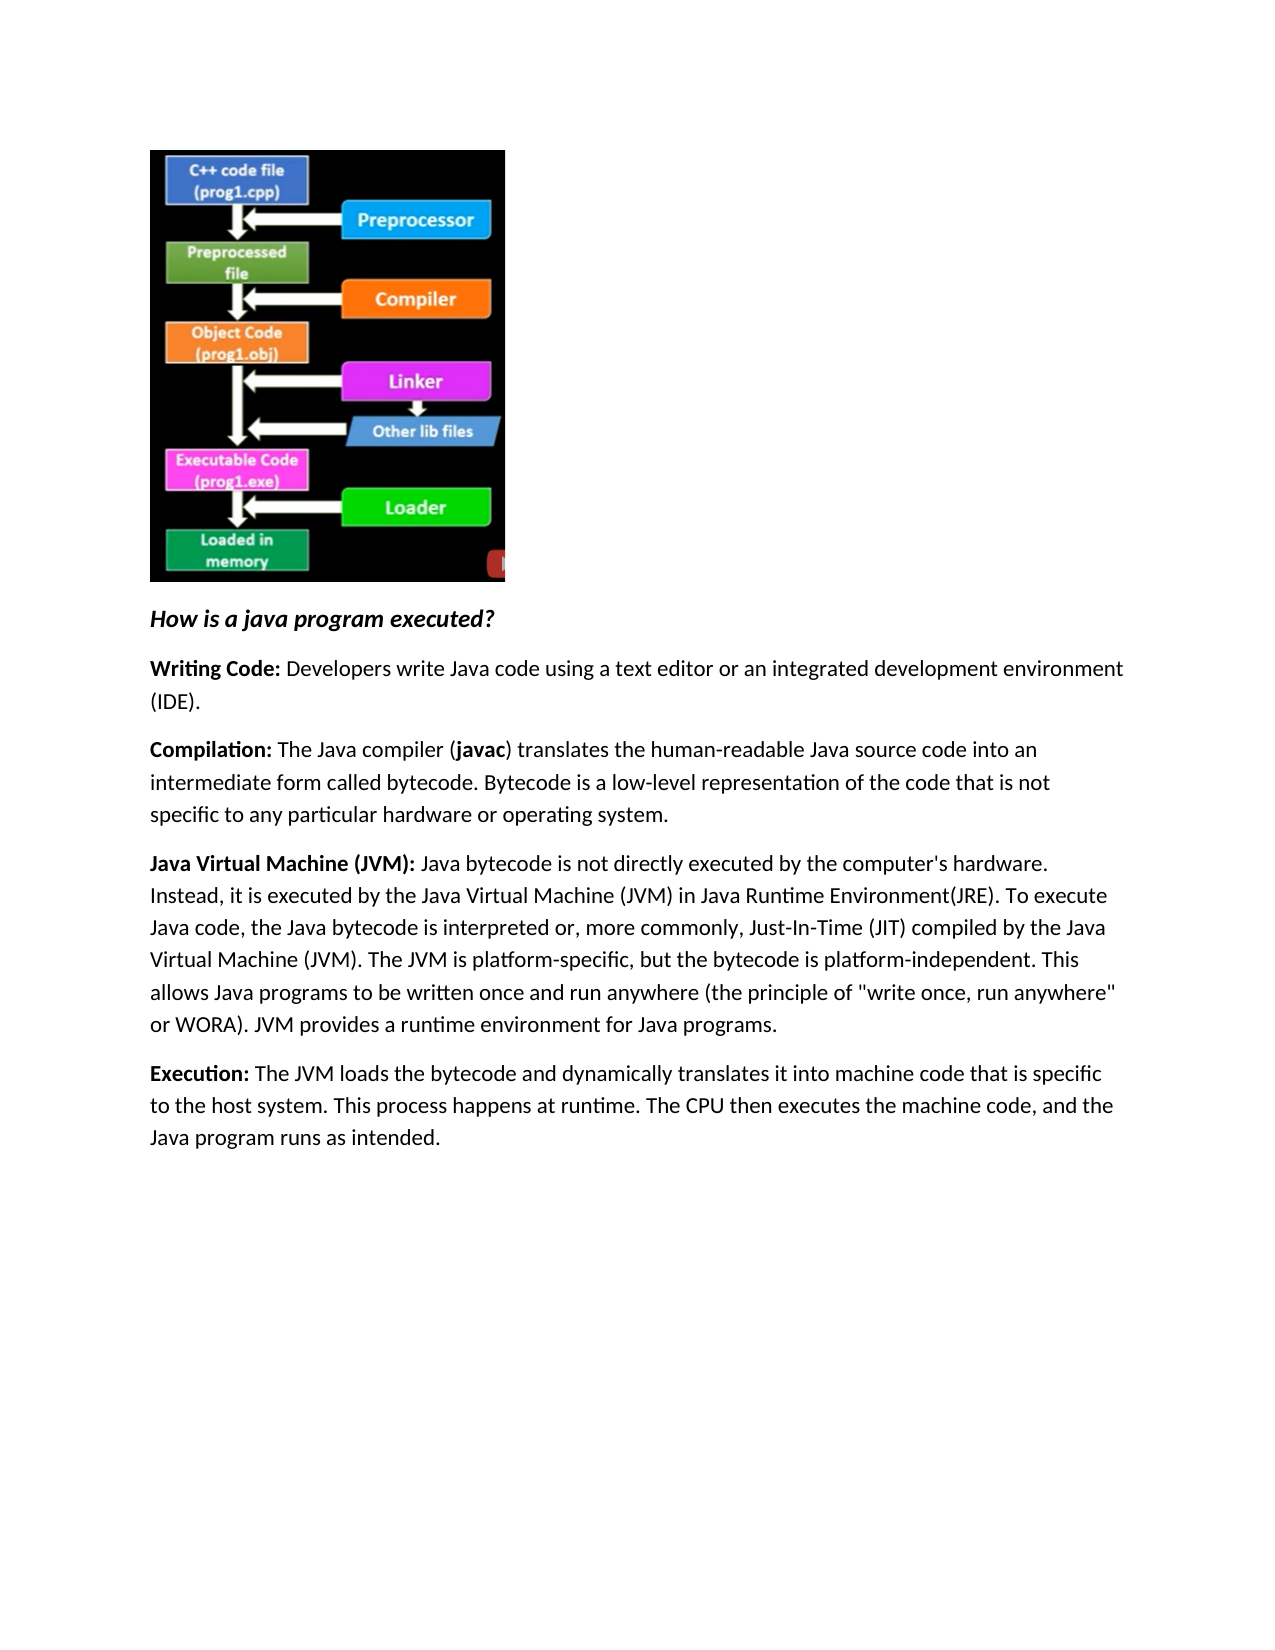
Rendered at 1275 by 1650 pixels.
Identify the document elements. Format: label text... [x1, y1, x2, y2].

picture [150, 150, 506, 582]
text Execution: The JVM loads the bytecode and dynamically translates it into machine code that is specific to the host system. This process happens at runtime. The CPU then executes the machine code, and the Java program runs as intended. [150, 1059, 1125, 1151]
text Writing Code: Developers write Java code using a text editor or an integrated development environment (IDE). [150, 654, 1125, 715]
text How is a java program executed? [150, 603, 1125, 633]
text Java Virtual Machine (JVM): Java bytecode is not directly executed by the computer's hardware. Instead, it is executed by the Java Virtual Machine (JVM) in Java Runtime Environment(JRE). To execute Java code, the Java bytecode is interpreted or, more commonly, Just-In-Time (JIT) compiled by the Java Virtual Machine (JVM). The JVM is platform-specific, but the bytecode is platform-independent. This allows Java programs to be written once and run anywhere (the principle of "write once, run anywhere" or WORA). JVM provides a runtime environment for Java programs. [150, 849, 1125, 1038]
text Compilation: The Java compiler (javac) translates the human-readable Java source code into an intermediate form called bytecode. Bytecode is a low-level representation of the code that is not specific to any particular hardware or operating system. [150, 736, 1125, 828]
